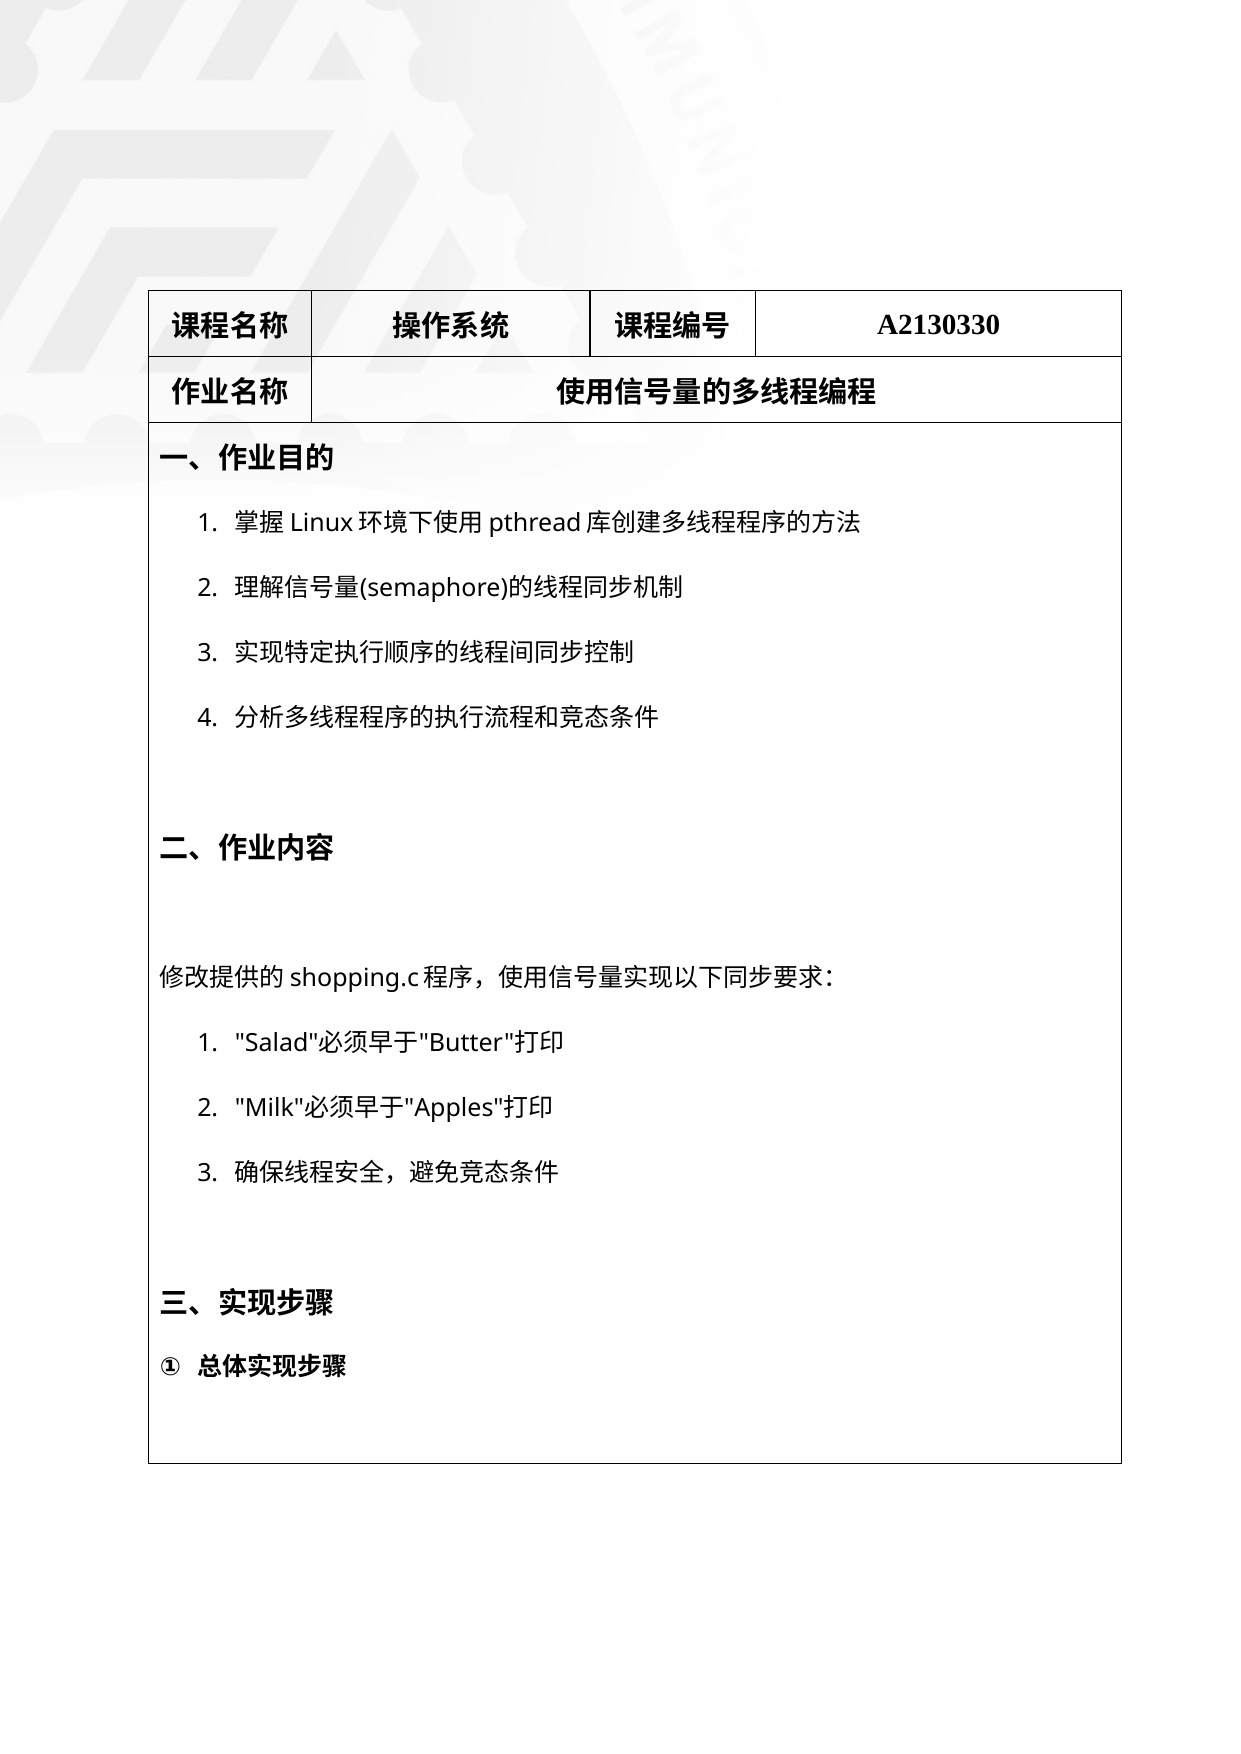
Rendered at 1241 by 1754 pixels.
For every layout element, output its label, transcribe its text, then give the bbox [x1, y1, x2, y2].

table_header 操作系统 [312, 291, 589, 356]
table_header 课程名称 [149, 291, 311, 356]
table_header 课程编号 [591, 291, 755, 356]
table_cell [149, 423, 1121, 1463]
picture [0, 0, 879, 522]
table_header A2130330 [756, 291, 1121, 356]
table_cell 使用信号量的多线程编程 [312, 357, 1121, 422]
table_cell 作业名称 [149, 357, 311, 422]
